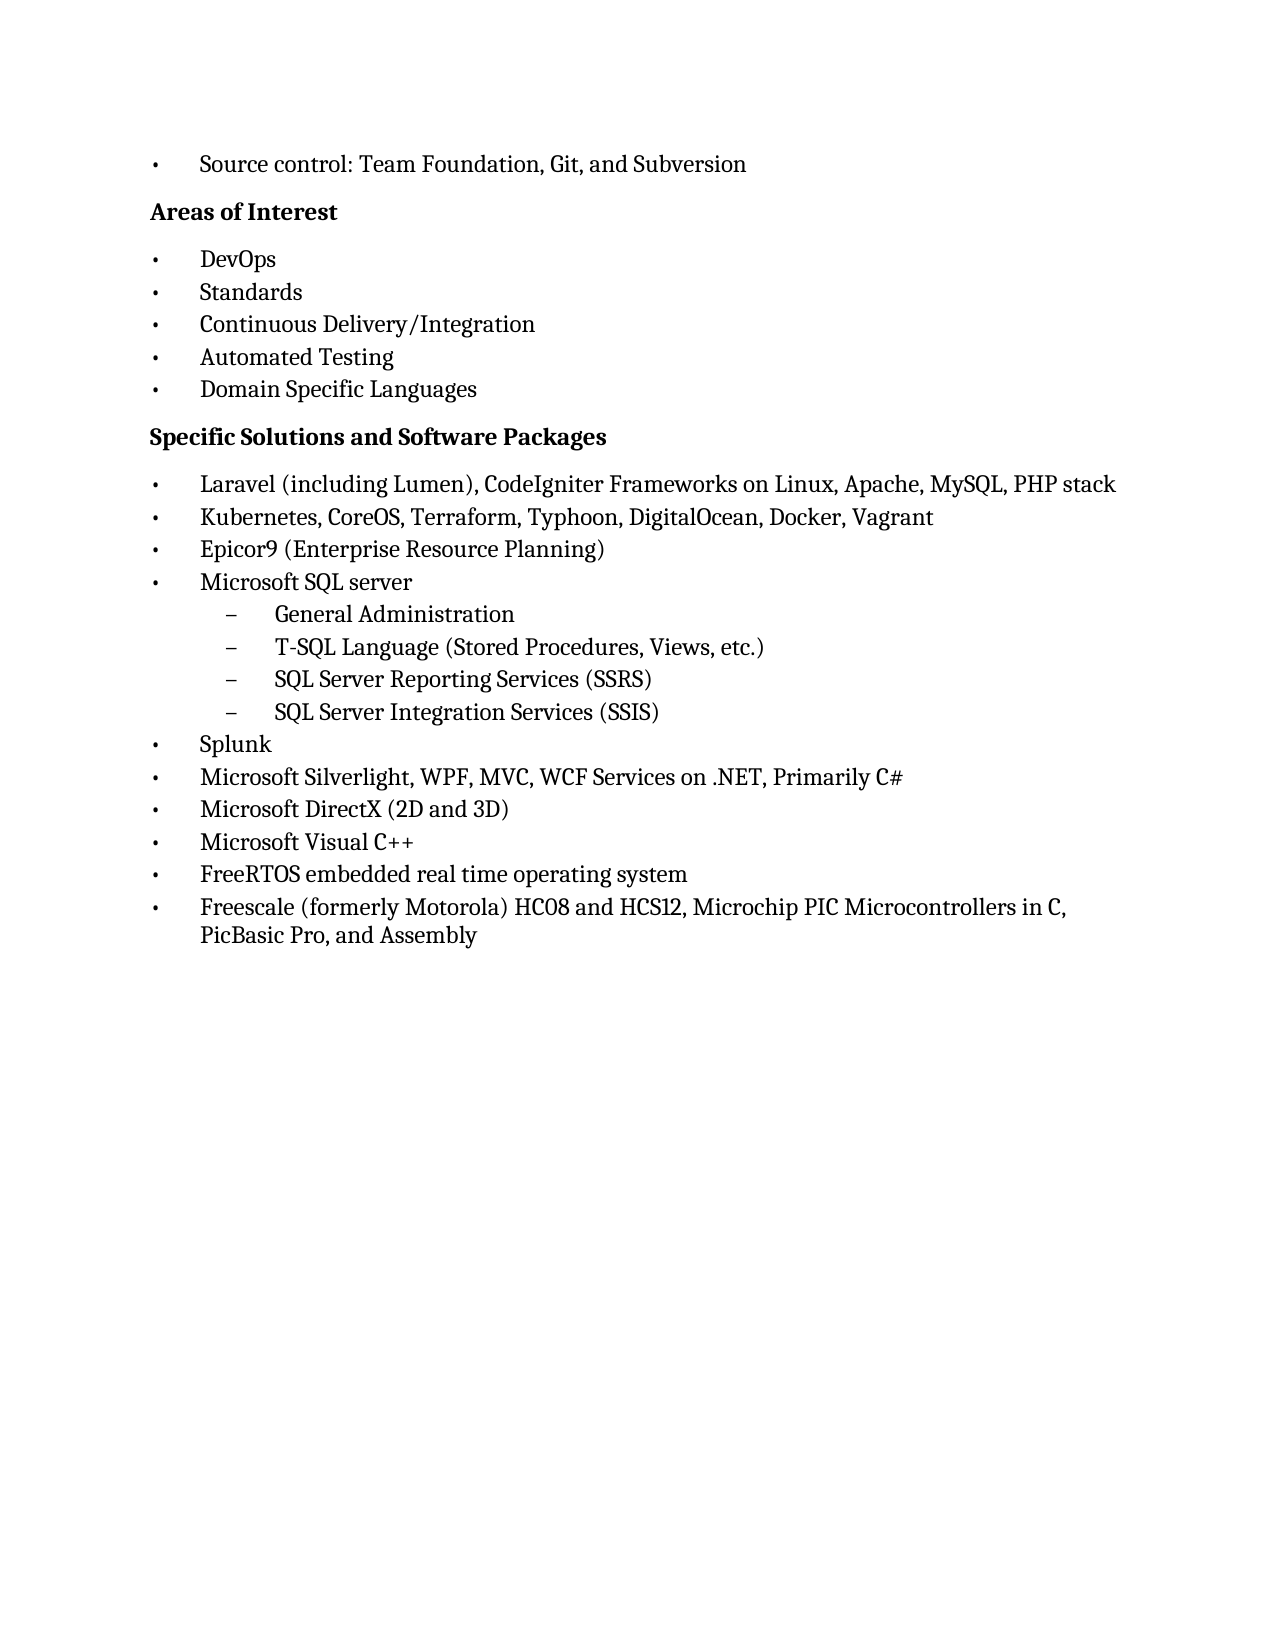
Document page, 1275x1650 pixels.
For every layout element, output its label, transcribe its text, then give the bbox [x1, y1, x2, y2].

list T-SQL Language (Stored Procedures, Views, etc.) [225, 632, 1125, 661]
list SQL Server Integration Services (SSIS) [225, 697, 1125, 726]
text Areas of Interest [150, 197, 1125, 226]
list Freescale (formerly Motorola) HC08 and HCS12, Microchip PIC Microcontrollers in C, PicBasic Pro, and Assembly [150, 892, 1125, 950]
list Microsoft DirectX (2D and 3D) [150, 795, 1125, 824]
list FreeRTOS embedded real time operating system [150, 860, 1125, 889]
list General Administration [225, 600, 1125, 629]
list Epicor9 (Enterprise Resource Planning) [150, 535, 1125, 564]
list Standards [150, 277, 1125, 306]
list Microsoft Visual C++ [150, 827, 1125, 856]
list Kubernetes, CoreOS, Terraform, Typhoon, DigitalOcean, Docker, Vagrant [150, 502, 1125, 531]
list Microsoft Silverlight, WPF, MVC, WCF Services on .NET, Primarily C# [150, 762, 1125, 791]
text Specific Solutions and Software Packages [150, 422, 1125, 451]
list Domain Specific Languages [150, 375, 1125, 404]
list Splunk [150, 730, 1125, 759]
list DevOps [150, 245, 1125, 274]
list Continuous Delivery/Integration [150, 310, 1125, 339]
list Microsoft SQL server [150, 567, 1125, 596]
list Automated Testing [150, 342, 1125, 371]
list Laravel (including Lumen), CodeIgniter Frameworks on Linux, Apache, MySQL, PHP stack [150, 470, 1125, 499]
list SQL Server Reporting Services (SSRS) [225, 665, 1125, 694]
list Source control: Team Foundation, Git, and Subversion [150, 150, 1125, 179]
